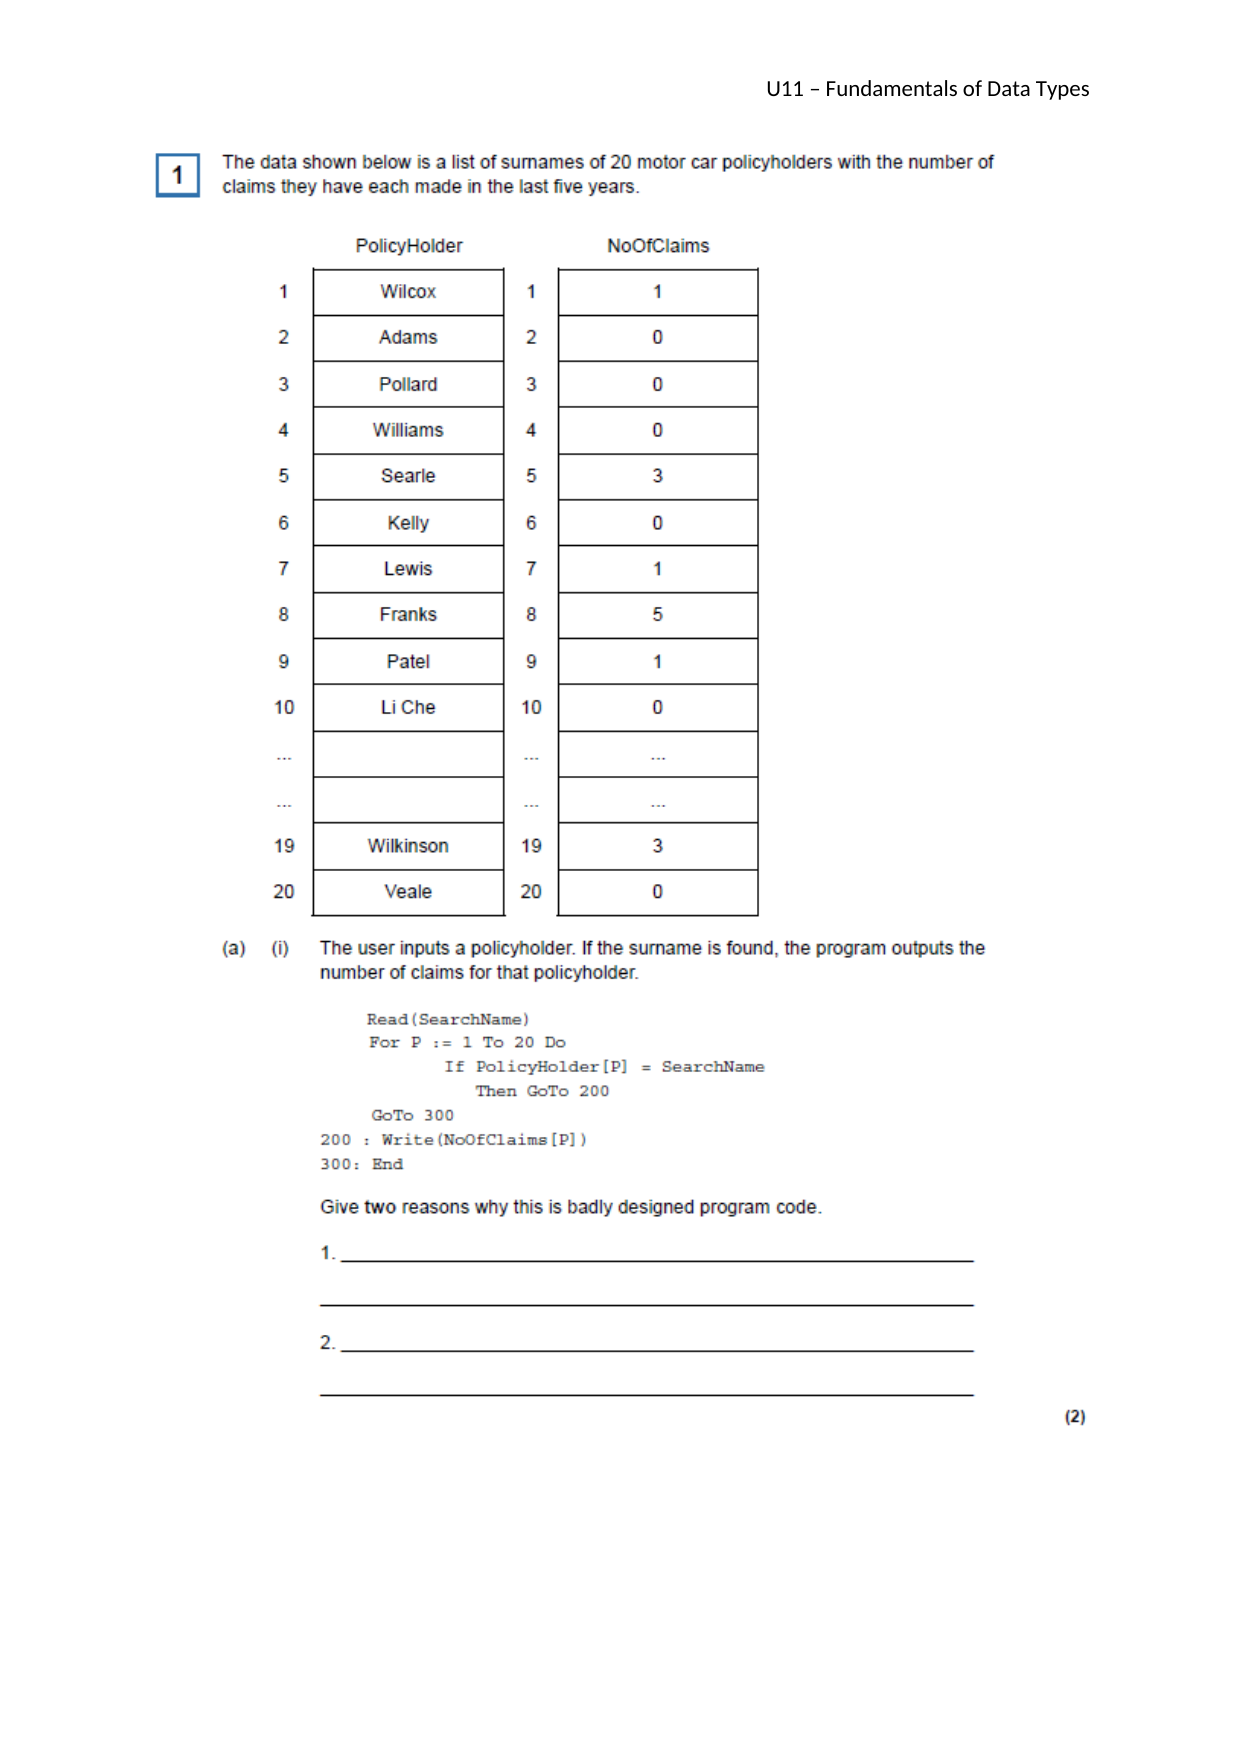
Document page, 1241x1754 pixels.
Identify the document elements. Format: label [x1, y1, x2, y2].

picture [150, 150, 1091, 1433]
